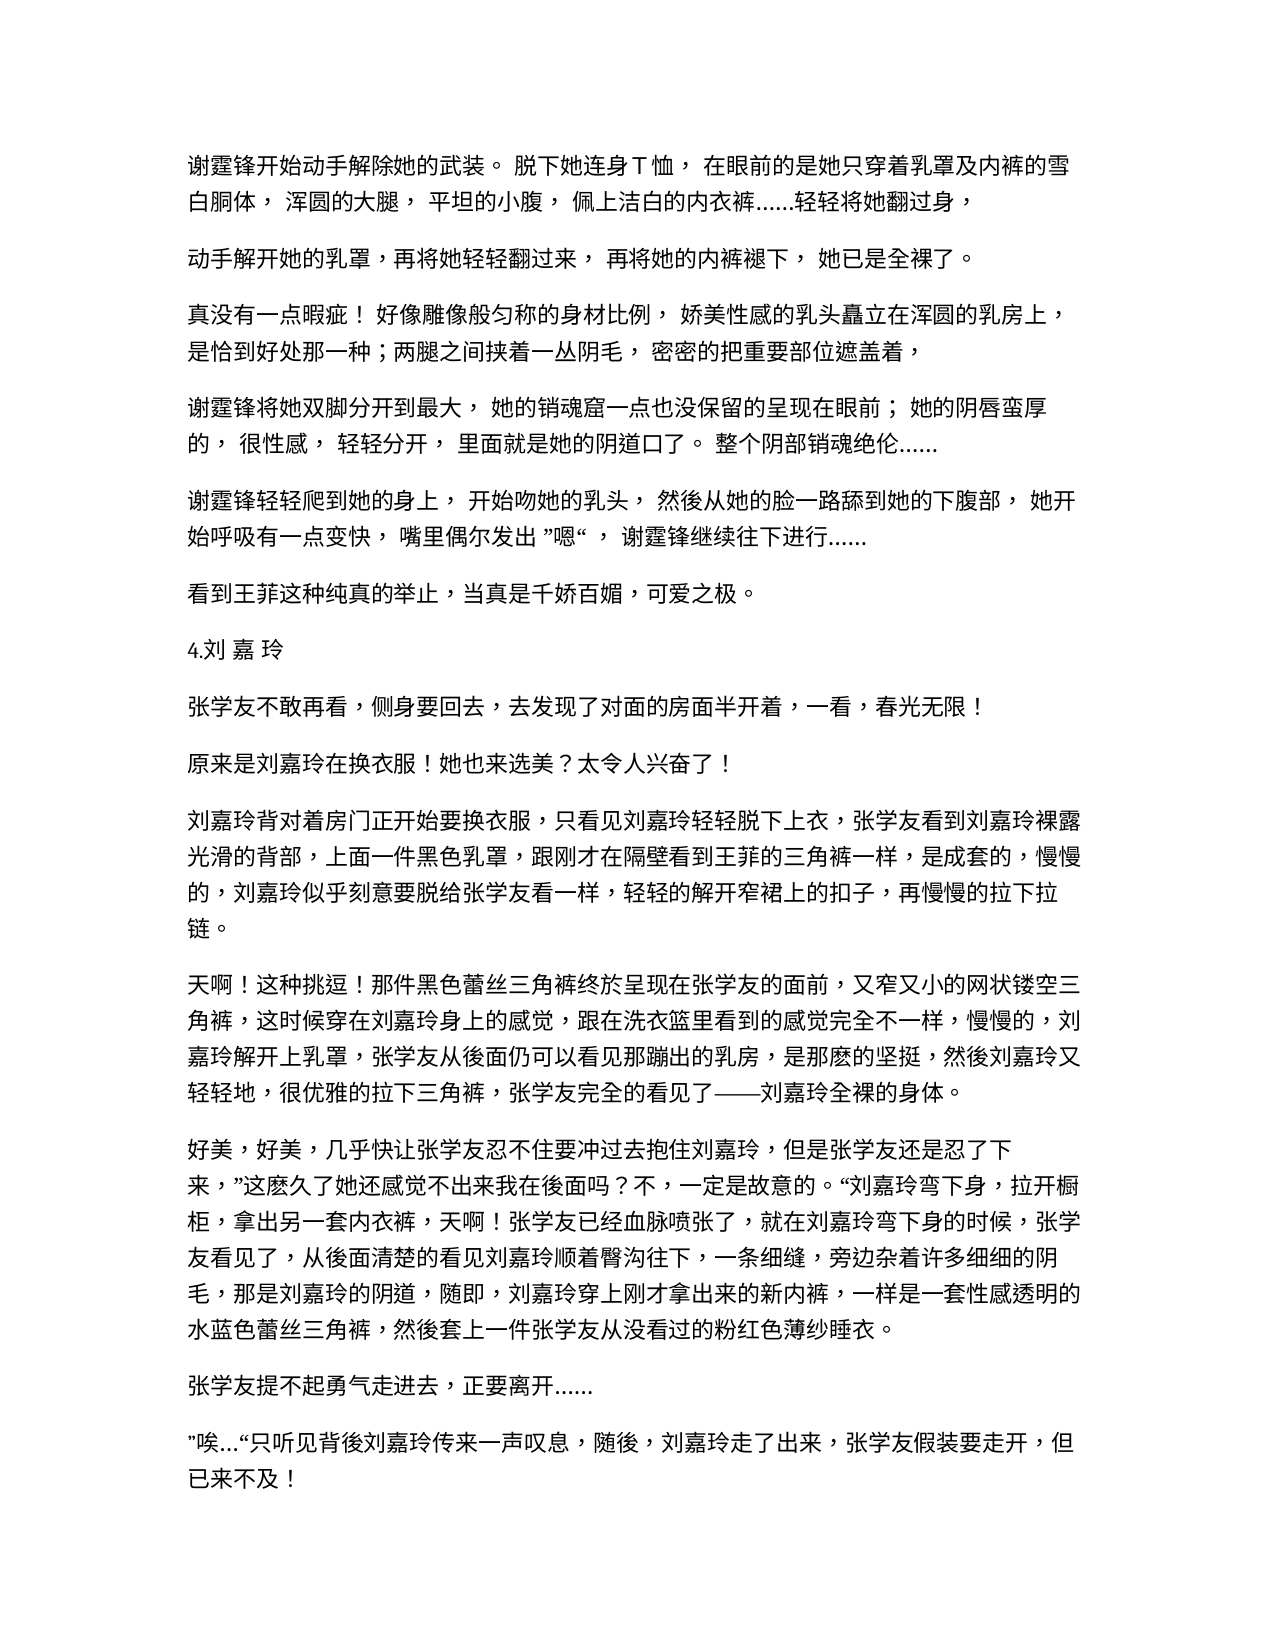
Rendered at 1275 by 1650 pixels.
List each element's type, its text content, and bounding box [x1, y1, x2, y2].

text 看到王菲这种纯真的举止，当真是千娇百媚，可爱之极。 [187, 578, 1087, 609]
text 4.刘 嘉 玲 [187, 634, 1087, 666]
text 刘嘉玲背对着房门正开始要换衣服，只看见刘嘉玲轻轻脱下上衣，张学友看到刘嘉玲裸露光滑的背部，上面一件黑色乳罩，跟刚才在隔壁看到王菲的三角裤一样，是成套的，慢慢的，刘嘉玲似乎刻意要脱给张学友看一样，轻轻的解开窄裙上的扣子，再慢慢的拉下拉链。 [187, 805, 1087, 944]
text 天啊！这种挑逗！那件黑色蕾丝三角裤终於呈现在张学友的面前，又窄又小的网状镂空三角裤，这时候穿在刘嘉玲身上的感觉，跟在洗衣篮里看到的感觉完全不一样，慢慢的，刘嘉玲解开上乳罩，张学友从後面仍可以看见那蹦出的乳房，是那麽的坚挺，然後刘嘉玲又轻轻地，很优雅的拉下三角裤，张学友完全的看见了——刘嘉玲全裸的身体。 [187, 969, 1087, 1108]
text 真没有一点暇疵！ 好像雕像般匀称的身材比例， 娇美性感的乳头矗立在浑圆的乳房上，是恰到好处那一种；两腿之间挟着一丛阴毛， 密密的把重要部位遮盖着， [187, 299, 1087, 367]
text 原来是刘嘉玲在换衣服！她也来选美？太令人兴奋了！ [187, 748, 1087, 779]
text 谢霆锋开始动手解除她的武装。 脱下她连身Ｔ恤， 在眼前的是她只穿着乳罩及内裤的雪白胴体， 浑圆的大腿， 平坦的小腹， 佩上洁白的内衣裤……轻轻将她翻过身， [187, 150, 1087, 217]
text 好美，好美，几乎快让张学友忍不住要冲过去抱住刘嘉玲，但是张学友还是忍了下来，”这麽久了她还感觉不出来我在後面吗？不，一定是故意的。“刘嘉玲弯下身，拉开橱柜，拿出另一套内衣裤，天啊！张学友已经血脉喷张了，就在刘嘉玲弯下身的时候，张学友看见了，从後面清楚的看见刘嘉玲顺着臀沟往下，一条细缝，旁边杂着许多细细的阴毛，那是刘嘉玲的阴道，随即，刘嘉玲穿上刚才拿出来的新内裤，一样是一套性感透明的水蓝色蕾丝三角裤，然後套上一件张学友从没看过的粉红色薄纱睡衣。 [187, 1134, 1087, 1345]
text 谢霆锋轻轻爬到她的身上， 开始吻她的乳头， 然後从她的脸一路舔到她的下腹部， 她开始呼吸有一点变快， 嘴里偶尔发出 ”嗯“ ， 谢霆锋继续往下进行…… [187, 485, 1087, 552]
text ”唉…“只听见背後刘嘉玲传来一声叹息，随後，刘嘉玲走了出来，张学友假装要走开，但已来不及！ [187, 1427, 1087, 1494]
text 谢霆锋将她双脚分开到最大， 她的销魂窟一点也没保留的呈现在眼前； 她的阴唇蛮厚的， 很性感， 轻轻分开， 里面就是她的阴道口了。 整个阴部销魂绝伦…… [187, 392, 1087, 459]
text 张学友提不起勇气走进去，正要离开…… [187, 1370, 1087, 1402]
text 动手解开她的乳罩，再将她轻轻翻过来， 再将她的内裤褪下， 她已是全裸了。 [187, 243, 1087, 274]
text 张学友不敢再看，侧身要回去，去发现了对面的房面半开着，一看，春光无限！ [187, 691, 1087, 722]
